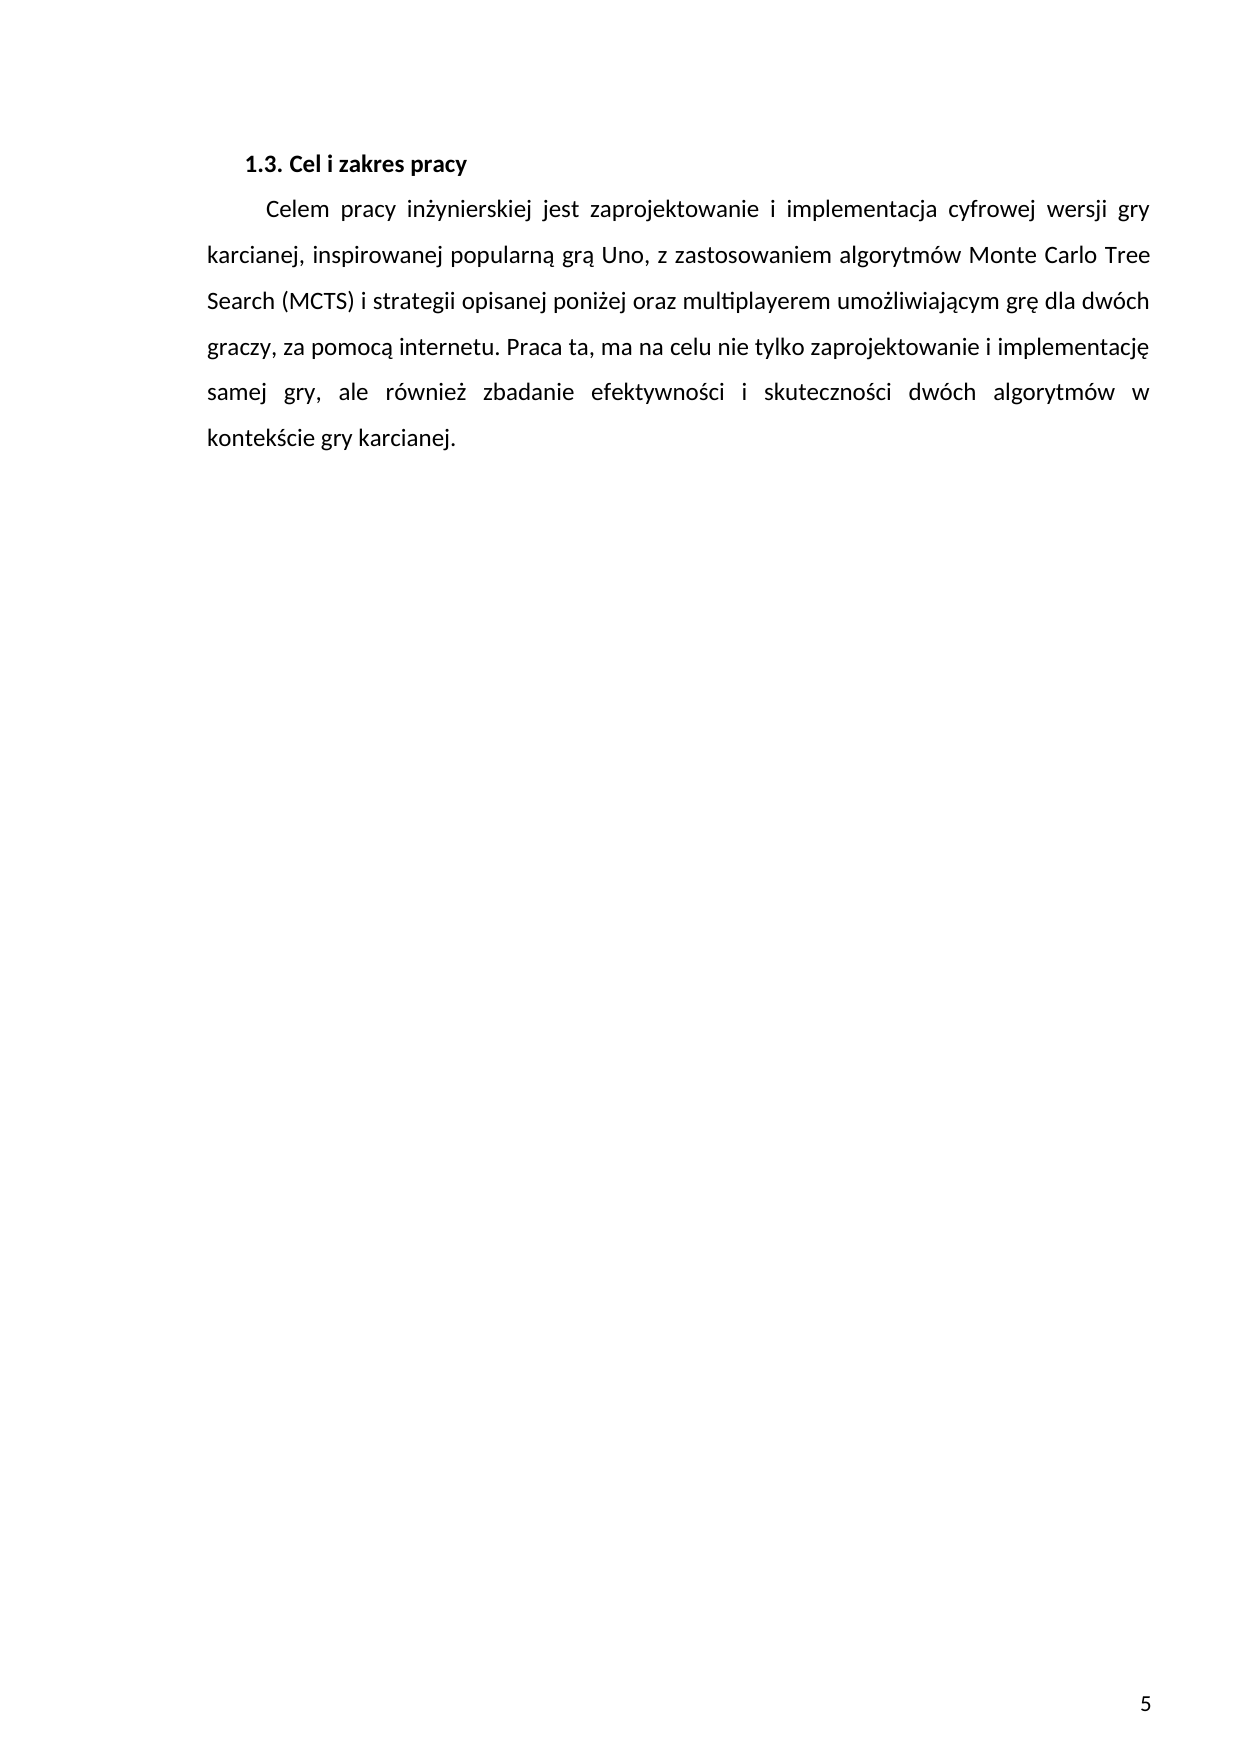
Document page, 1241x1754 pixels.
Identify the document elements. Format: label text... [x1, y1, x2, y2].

subtitle Cel i zakres pracy [244, 148, 1152, 178]
